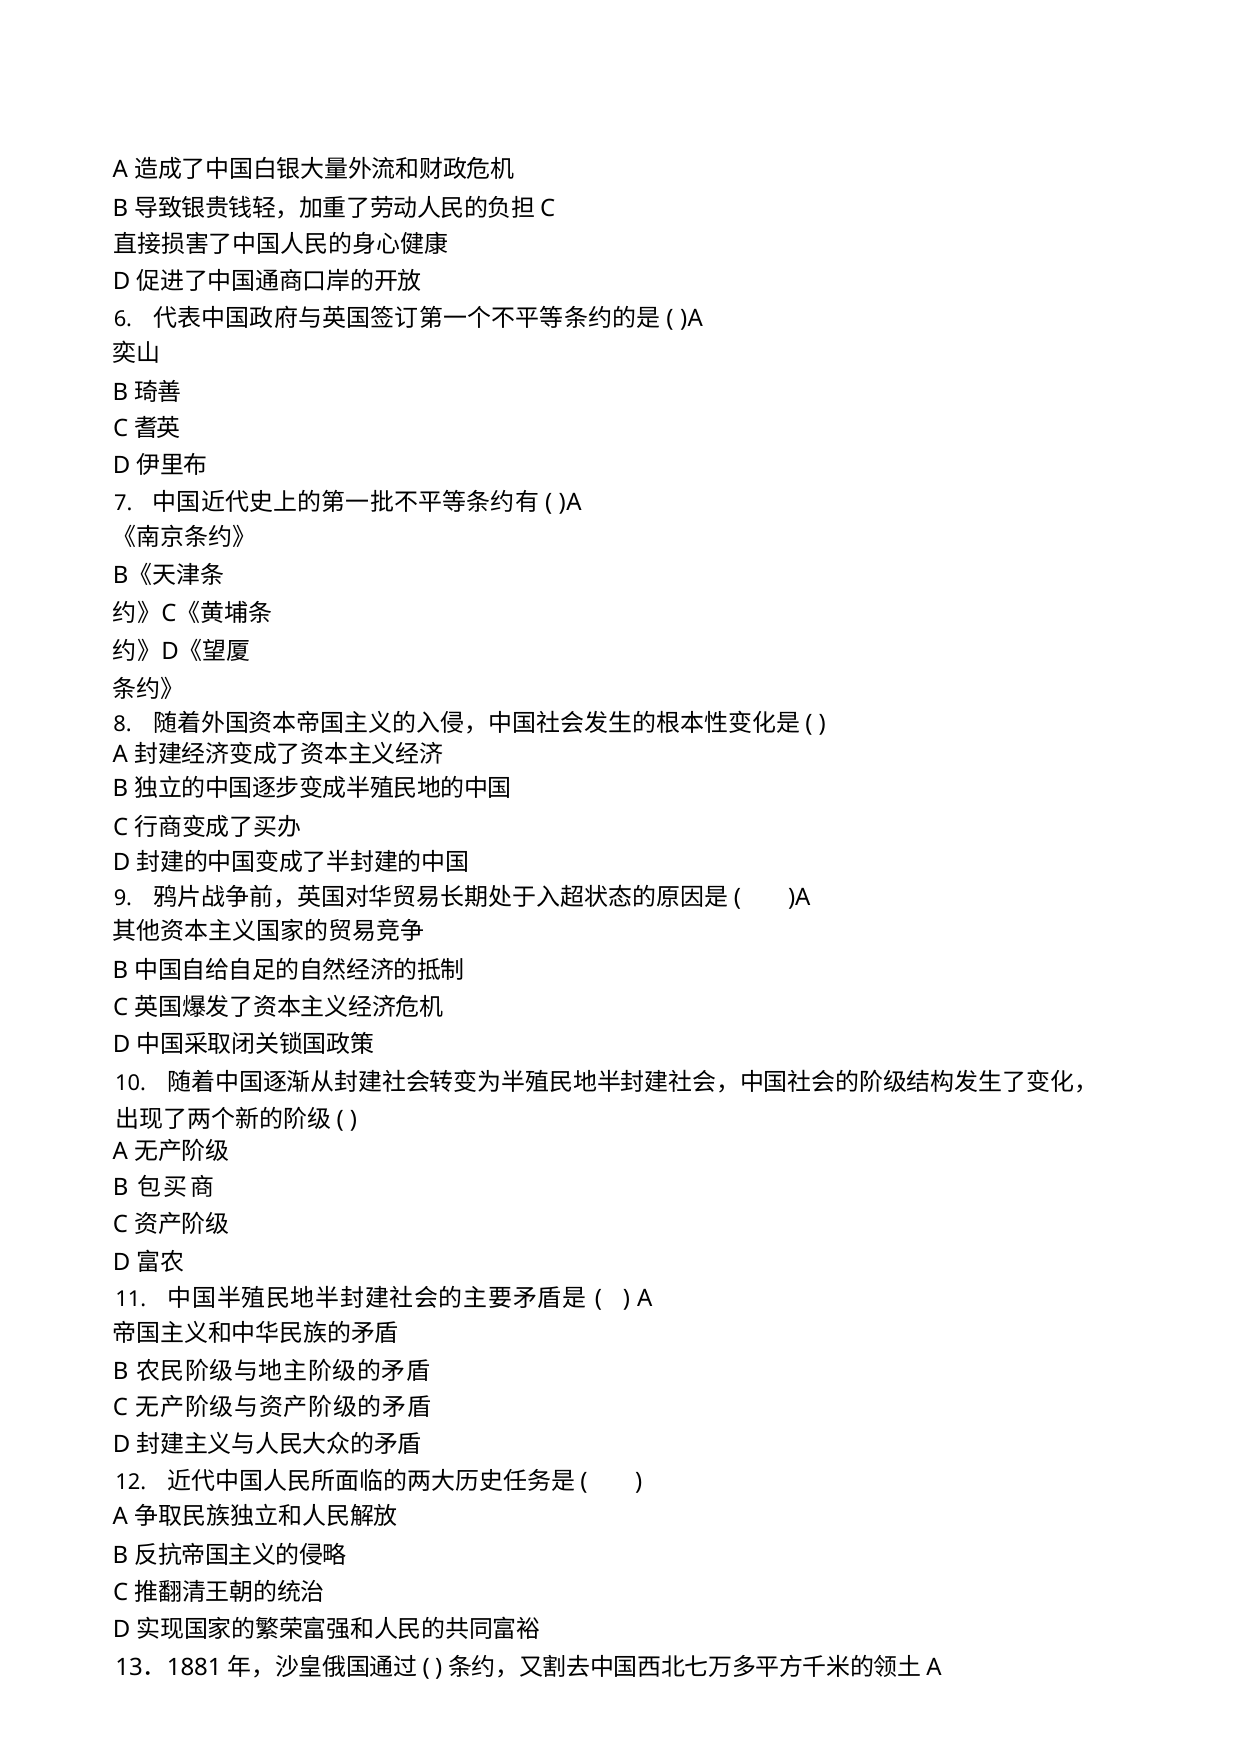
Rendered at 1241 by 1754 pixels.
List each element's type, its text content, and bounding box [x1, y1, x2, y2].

text D 伊里布 [113, 445, 1167, 480]
text 13．1881 年，沙皇俄国通过 ( ) 条约，又割去中国西北七万多平方千米的领土A [115, 1647, 1167, 1682]
text D 封建的中国变成了半封建的中国 [113, 847, 1167, 876]
text B 中国自给自足的自然经济的抵制C 英国爆发了资本主义经济危机 [112, 951, 472, 1022]
text B 包买商C 资产阶级D 富农 [113, 1167, 230, 1277]
text B 导致银贵钱轻，加重了劳动人民的负担C 直接损害了中国人民的身心健康 [112, 188, 555, 259]
list 鸦片战争前，英国对华贸易长期处于入超状态的原因是 ( )A 其他资本主义国家的贸易竞争 [112, 877, 812, 947]
text A 无产阶级 [112, 1136, 1167, 1165]
list 中国近代史上的第一批不平等条约有 ( )A [114, 482, 1167, 517]
text B 反抗帝国主义的侵略C 推翻清王朝的统治 [112, 1536, 352, 1607]
text B 琦善C 耆英 [112, 372, 181, 443]
text D 促进了中国通商口岸的开放 [113, 261, 1167, 296]
text D 实现国家的繁荣富强和人民的共同富裕 [113, 1609, 1167, 1644]
list 中国半殖民地半封建社会的主要矛盾是 ( ) A 帝国主义和中华民族的矛盾 [112, 1280, 652, 1348]
list 随着外国资本帝国主义的入侵，中国社会发生的根本性变化是 ( ) [113, 708, 1167, 737]
list 随着中国逐渐从封建社会转变为半殖民地半封建社会，中国社会的阶级结构发生了变化， 出现了两个新的阶级 ( ) [115, 1063, 1102, 1134]
text D 中国采取闭关锁国政策 [113, 1024, 1167, 1059]
text A 造成了中国白银大量外流和财政危机 [112, 149, 1167, 184]
list 代表中国政府与英国签订第一个不平等条约的是 ( )A 奕山 [112, 298, 732, 368]
text 《南京条约》 B《天津条约》C《黄埔条约》D《望厦条约》 [112, 517, 273, 705]
text B 农民阶级与地主阶级的矛盾C 无产阶级与资产阶级的矛盾D 封建主义与人民大众的矛盾 [113, 1352, 431, 1459]
list 近代中国人民所面临的两大历史任务是 ( ) A 争取民族独立和人民解放 [112, 1462, 647, 1531]
text B 独立的中国逐步变成半殖民地的中国C 行商变成了买办 [112, 768, 519, 842]
text A 封建经济变成了资本主义经济 [112, 738, 1167, 768]
